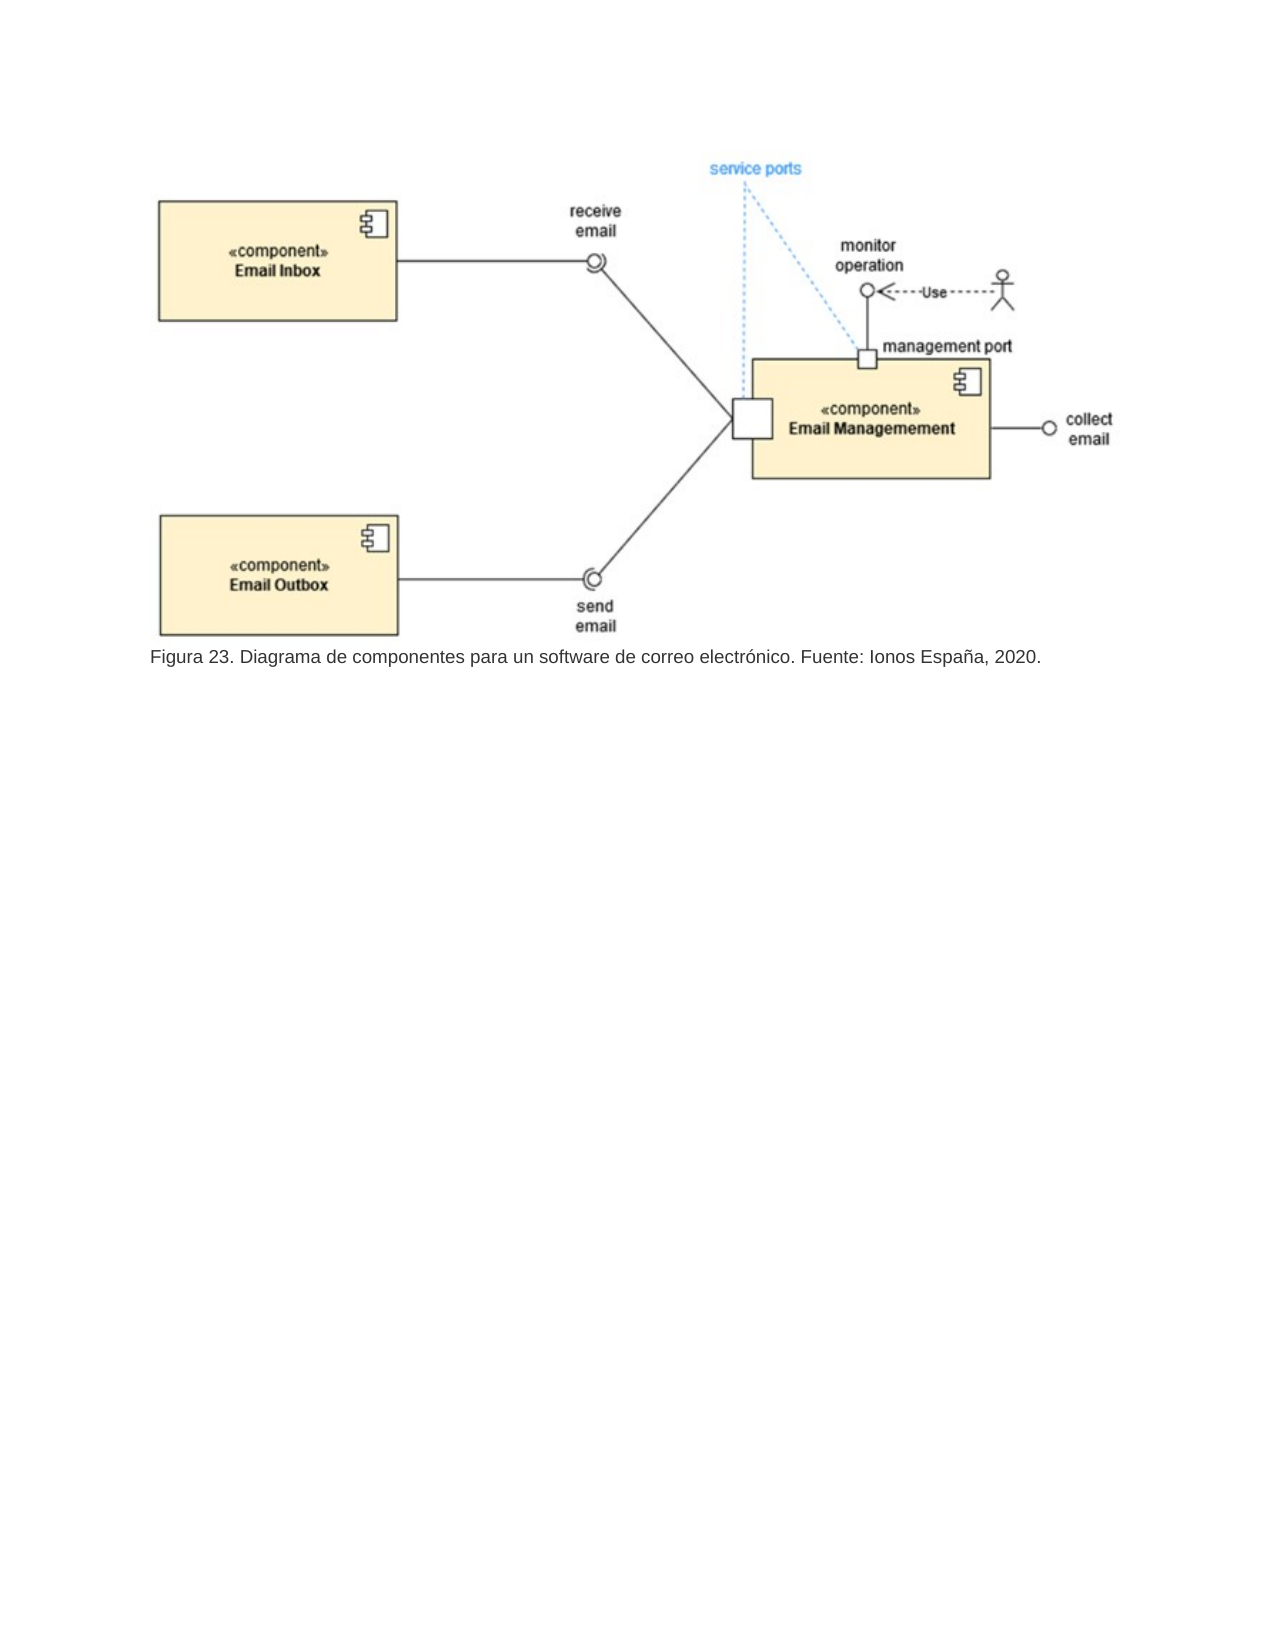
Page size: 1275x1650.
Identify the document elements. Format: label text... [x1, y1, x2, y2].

picture [150, 150, 1125, 647]
text Figura 23. Diagrama de componentes para un software de correo electrónico. Fuente: Ionos España, 2020. [150, 647, 1125, 668]
